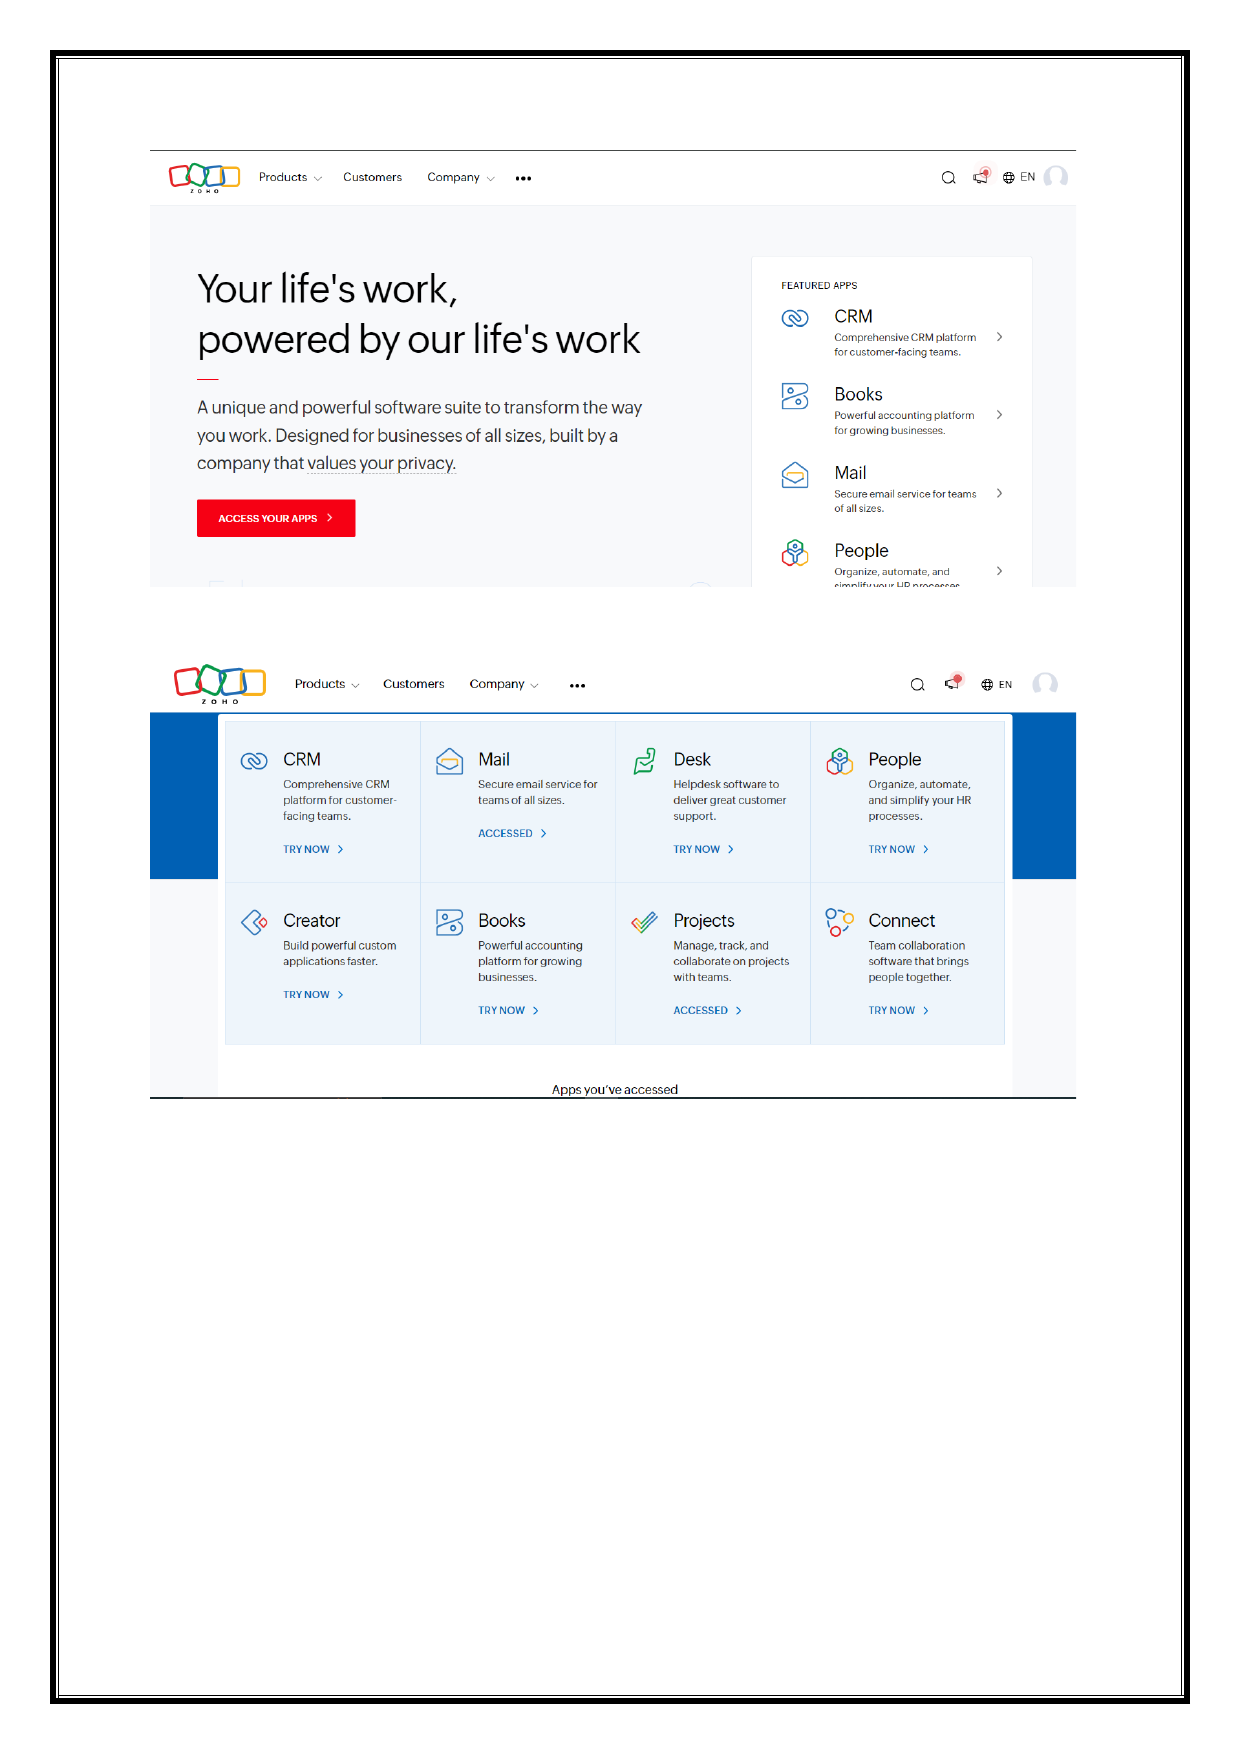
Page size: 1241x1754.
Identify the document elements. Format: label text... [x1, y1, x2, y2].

picture [150, 294, 1077, 732]
picture [150, 802, 1077, 1243]
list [237, 150, 1090, 207]
list Create free account on Zoho and add any 3 members into it as a project team. [162, 265, 1090, 293]
